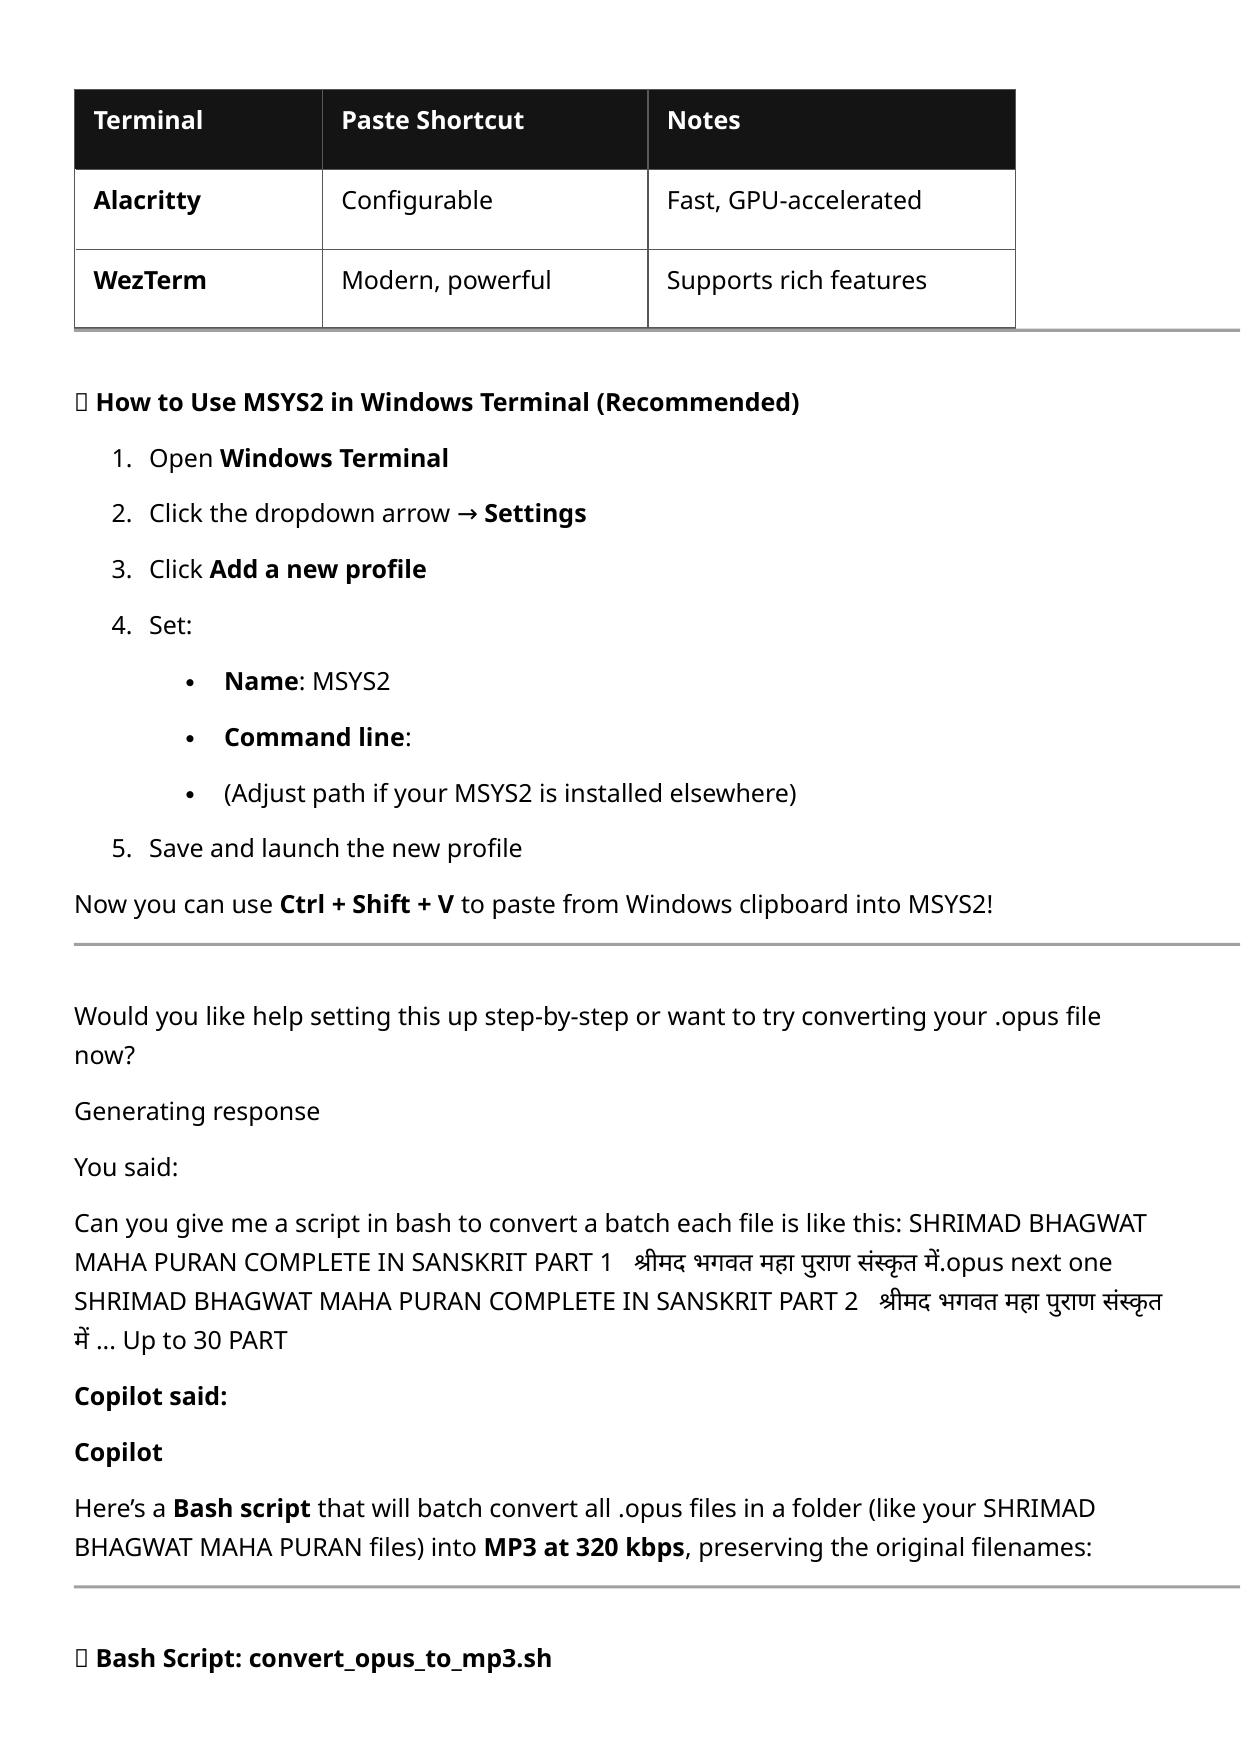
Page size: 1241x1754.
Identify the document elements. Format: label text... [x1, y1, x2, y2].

list Open Windows Terminal [111, 440, 1167, 474]
table_cell WezTerm [75, 250, 322, 327]
list Name: MSYS2 [186, 664, 1167, 698]
text Can you give me a script in bash to convert a batch each file is like this: SHRIMAD BHAGWAT MAHA PURAN COMPLETE IN SANSKRIT PART 1 श्रीमद भगवत महा पुराण संस्कृत में.opus next one SHRIMAD BHAGWAT MAHA PURAN COMPLETE IN SANSKRIT PART 2 श्रीमद भगवत महा पुराण संस्कृत में ... Up to 30 PART [74, 1205, 1167, 1357]
table_cell Modern, powerful [323, 250, 647, 327]
list Set: [111, 608, 1167, 642]
list Save and launch the new profile [111, 831, 1167, 865]
text Copilot said: [74, 1379, 1167, 1413]
text Now you can use Ctrl + Shift + V to paste from Windows clipboard into MSYS2! [74, 887, 1167, 921]
list Click the dropdown arrow → Settings [111, 496, 1167, 530]
text Would you like help setting this up step-by-step or want to try converting your .opus file now? [74, 999, 1167, 1072]
text You said: [74, 1149, 1167, 1183]
list Command line: [186, 719, 1167, 753]
table_header Paste Shortcut [323, 90, 647, 169]
table_cell Configurable [323, 170, 647, 249]
text ✅ Bash Script: convert_opus_to_mp3.sh [74, 1641, 1167, 1675]
table_cell Alacritty [75, 170, 322, 249]
text Generating response [74, 1094, 1167, 1128]
table_cell Supports rich features [649, 250, 1015, 327]
table_header Terminal [75, 90, 322, 169]
table_cell Fast, GPU-accelerated [649, 170, 1015, 249]
text Copilot [74, 1434, 1167, 1468]
list (Adjust path if your MSYS2 is installed elsewhere) [186, 775, 1167, 809]
text Here’s a Bash script that will batch convert all .opus files in a folder (like your SHRIMAD BHAGWAT MAHA PURAN files) into MP3 at 320 kbps, preserving the original filenames: [74, 1490, 1167, 1563]
text 🔧 How to Use MSYS2 in Windows Terminal (Recommended) [74, 384, 1167, 418]
table_header Notes [649, 90, 1015, 169]
list Click Add a new profile [111, 552, 1167, 586]
